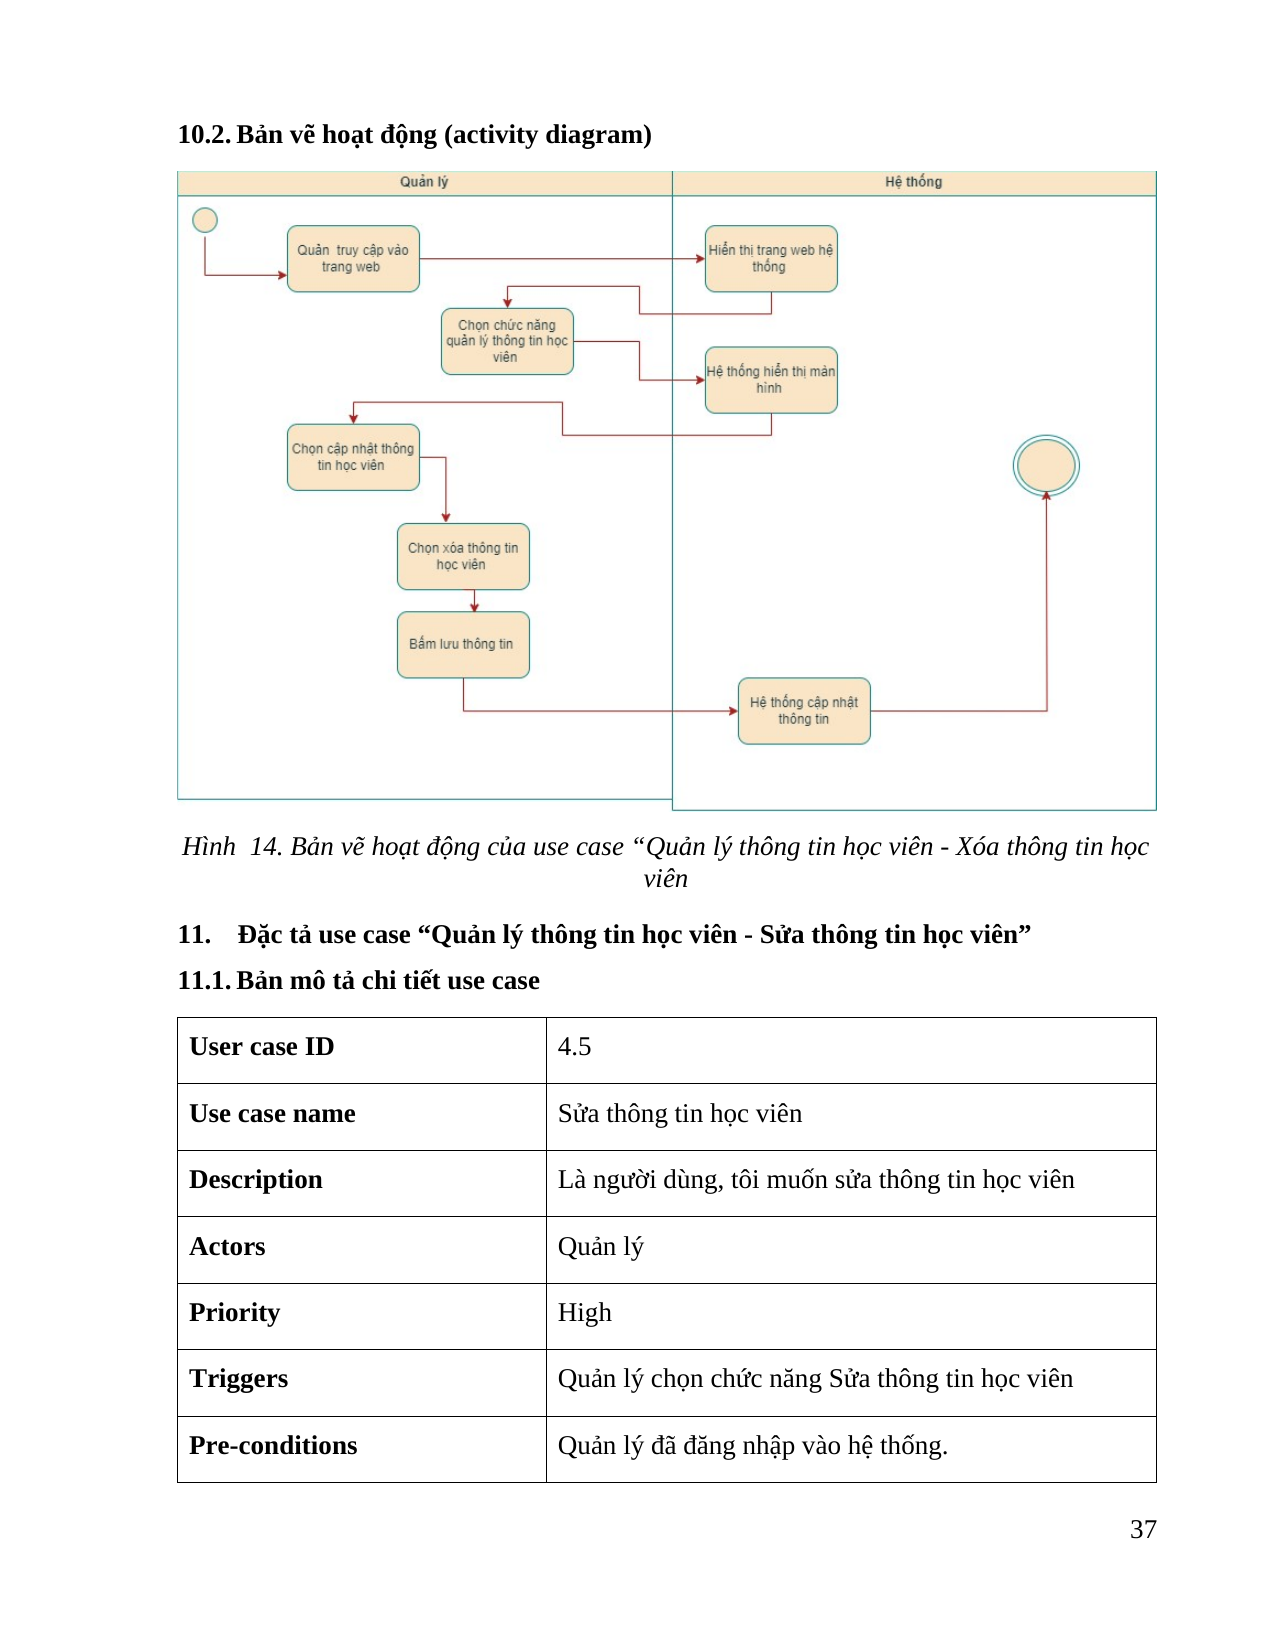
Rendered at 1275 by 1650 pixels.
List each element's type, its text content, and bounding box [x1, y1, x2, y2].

subtitle Bản vẽ hoạt động (activity diagram) [177, 118, 1157, 149]
table_header User case ID [178, 1018, 546, 1083]
table_cell Sửa thông tin học viên [547, 1084, 1156, 1150]
table_cell Quản lý chọn chức năng Sửa thông tin học viên [547, 1350, 1156, 1416]
table_cell Quản lý đã đăng nhập vào hệ thống. [547, 1417, 1156, 1482]
table_cell High [547, 1284, 1156, 1349]
table_cell Use case name [178, 1084, 546, 1150]
text Hình 14. Bản vẽ hoạt động của use case “Quản lý thông tin học viên - Xóa thông tin học viên [177, 831, 1157, 893]
table_header 4.5 [547, 1018, 1156, 1083]
table_cell Là người dùng, tôi muốn sửa thông tin học viên [547, 1151, 1156, 1216]
table_cell Description [178, 1151, 546, 1216]
table_cell Priority [178, 1284, 546, 1349]
table_cell Triggers [178, 1350, 546, 1416]
table_cell Actors [178, 1217, 546, 1283]
table_cell Pre-conditions [178, 1417, 546, 1482]
picture [177, 171, 1157, 812]
subtitle Bản mô tả chi tiết use case [177, 964, 1157, 995]
subtitle Đặc tả use case “Quản lý thông tin học viên - Sửa thông tin học viên” [177, 918, 1157, 949]
table_cell Quản lý [547, 1217, 1156, 1283]
